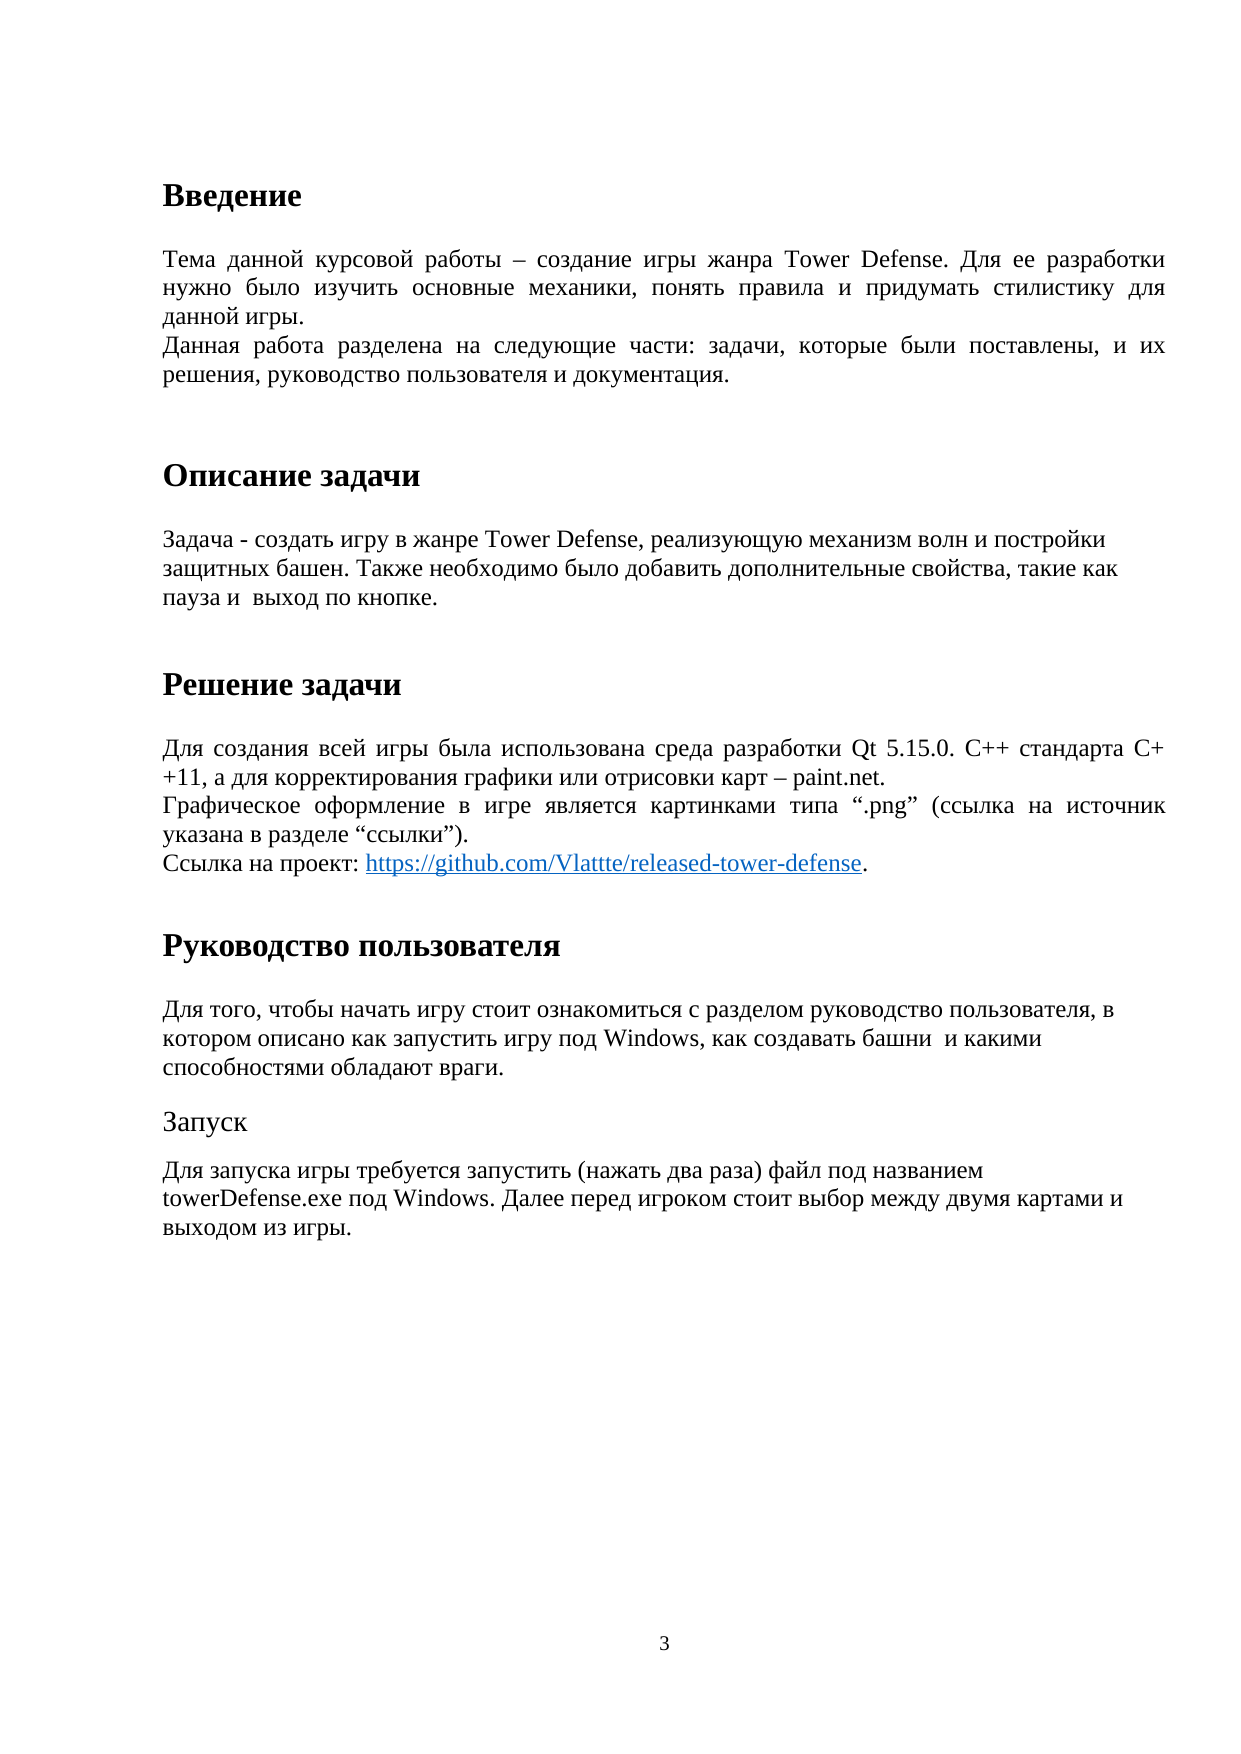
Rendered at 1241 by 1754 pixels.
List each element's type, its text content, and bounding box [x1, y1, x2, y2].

text Ссылка на проект: https://github.com/Vlattte/released-tower-defense. [162, 848, 1166, 877]
text Для запуска игры требуется запустить (нажать два раза) файл под названием towerDefense.exe под Windows. Далее перед игроком стоит выбор между двумя картами и выходом из игры. [162, 1155, 1166, 1241]
text Данная работа разделена на следующие части: задачи, которые были поставлены, и их решения, руководство пользователя и документация. [162, 330, 1166, 387]
text Для создания всей игры была использована среда разработки Qt 5.15.0. С++ стандарта C++11, а для корректирования графики или отрисовки карт – paint.net. [162, 733, 1166, 790]
text Графическое оформление в игре является картинками типа “.png” (ссылка на источник указана в разделе “ссылки”). [162, 790, 1166, 848]
text Для того, чтобы начать игру стоит ознакомиться с разделом руководство пользователя, в котором описано как запустить игру под Windows, как создавать башни и какими способностями обладают враги. [162, 994, 1166, 1081]
text Задача - создать игру в жанре Tower Defense, реализующую механизм волн и постройки защитных башен. Также необходимо было добавить дополнительные свойства, такие как пауза и выход по кнопке. [162, 524, 1166, 610]
subtitle Введение [162, 175, 1166, 213]
subtitle Запуск [162, 1104, 1166, 1138]
text Тема данной курсовой работы – создание игры жанра Tower Defense. Для ее разработки нужно было изучить основные механики, понять правила и придумать стилистику для данной игры. [162, 244, 1166, 330]
subtitle Руководство пользователя [162, 926, 1166, 964]
subtitle Описание задачи [162, 456, 1166, 494]
subtitle Решение задачи [162, 664, 1166, 702]
